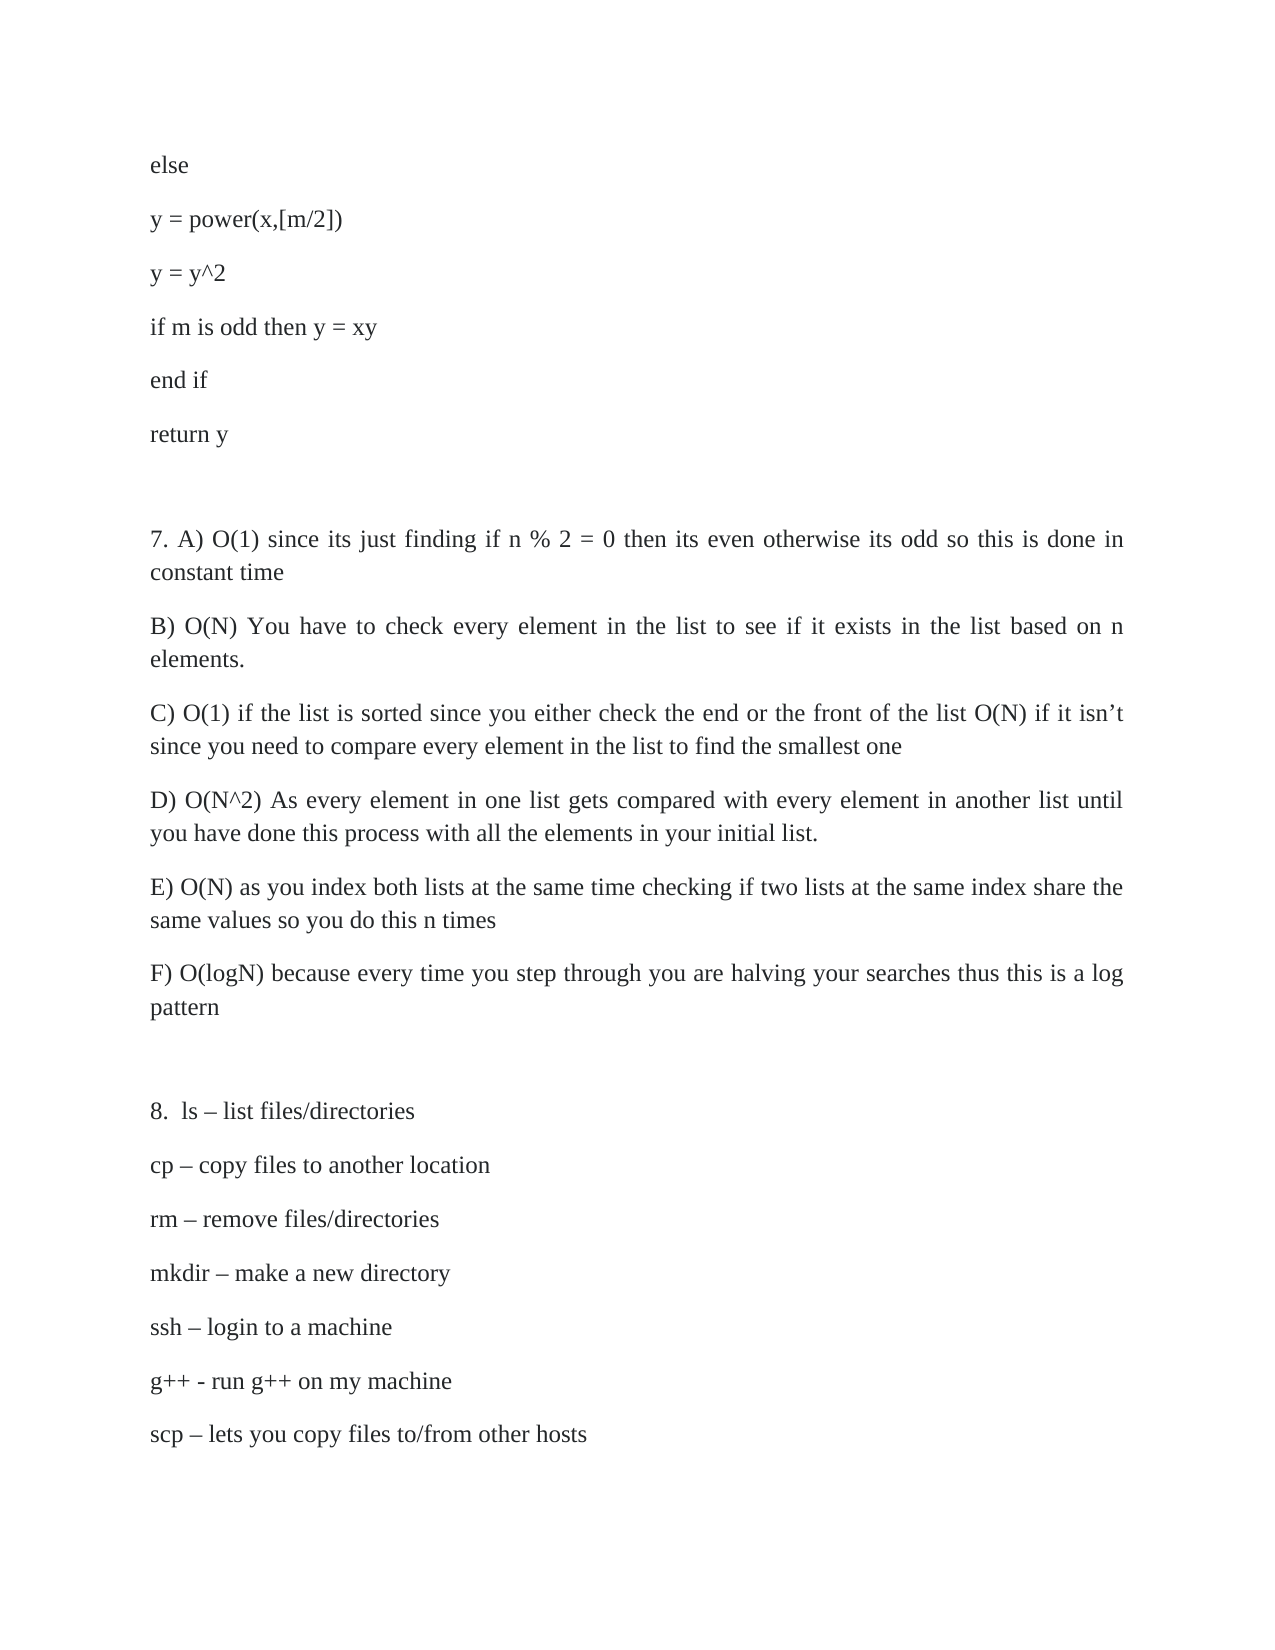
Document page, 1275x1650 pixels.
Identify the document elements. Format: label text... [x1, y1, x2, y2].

text rm – remove files/directories [150, 1204, 1125, 1233]
text g++ - run g++ on my machine [150, 1366, 1125, 1394]
text C) O(1) if the list is sorted since you either check the end or the front of the list O(N) if it isn’t since you need to compare every element in the list to find the smallest one [150, 698, 1125, 760]
text y = y^2 [150, 258, 1125, 286]
text F) O(logN) because every time you step through you are halving your searches thus this is a log pattern [150, 958, 1125, 1020]
text return y [150, 419, 1125, 448]
text cp – copy files to another location [150, 1150, 1125, 1179]
text else [150, 150, 1125, 179]
text E) O(N) as you index both lists at the same time checking if two lists at the same index share the same values so you do this n times [150, 872, 1125, 933]
text D) O(N^2) As every element in one list gets compared with every element in another list until you have done this process with all the elements in your initial list. [150, 785, 1125, 847]
text 8. ls – list files/directories [150, 1096, 1125, 1125]
text end if [150, 365, 1125, 394]
text if m is odd then y = xy [150, 312, 1125, 340]
text B) O(N) You have to check every element in the list to see if it exists in the list based on n elements. [150, 611, 1125, 673]
text ssh – login to a machine [150, 1312, 1125, 1341]
text scp – lets you copy files to/from other hosts [150, 1419, 1125, 1448]
text y = power(x,[m/2]) [150, 204, 1125, 233]
text 7. A) O(1) since its just finding if n % 2 = 0 then its even otherwise its odd so this is done in constant time [150, 524, 1125, 586]
text mkdir – make a new directory [150, 1258, 1125, 1287]
